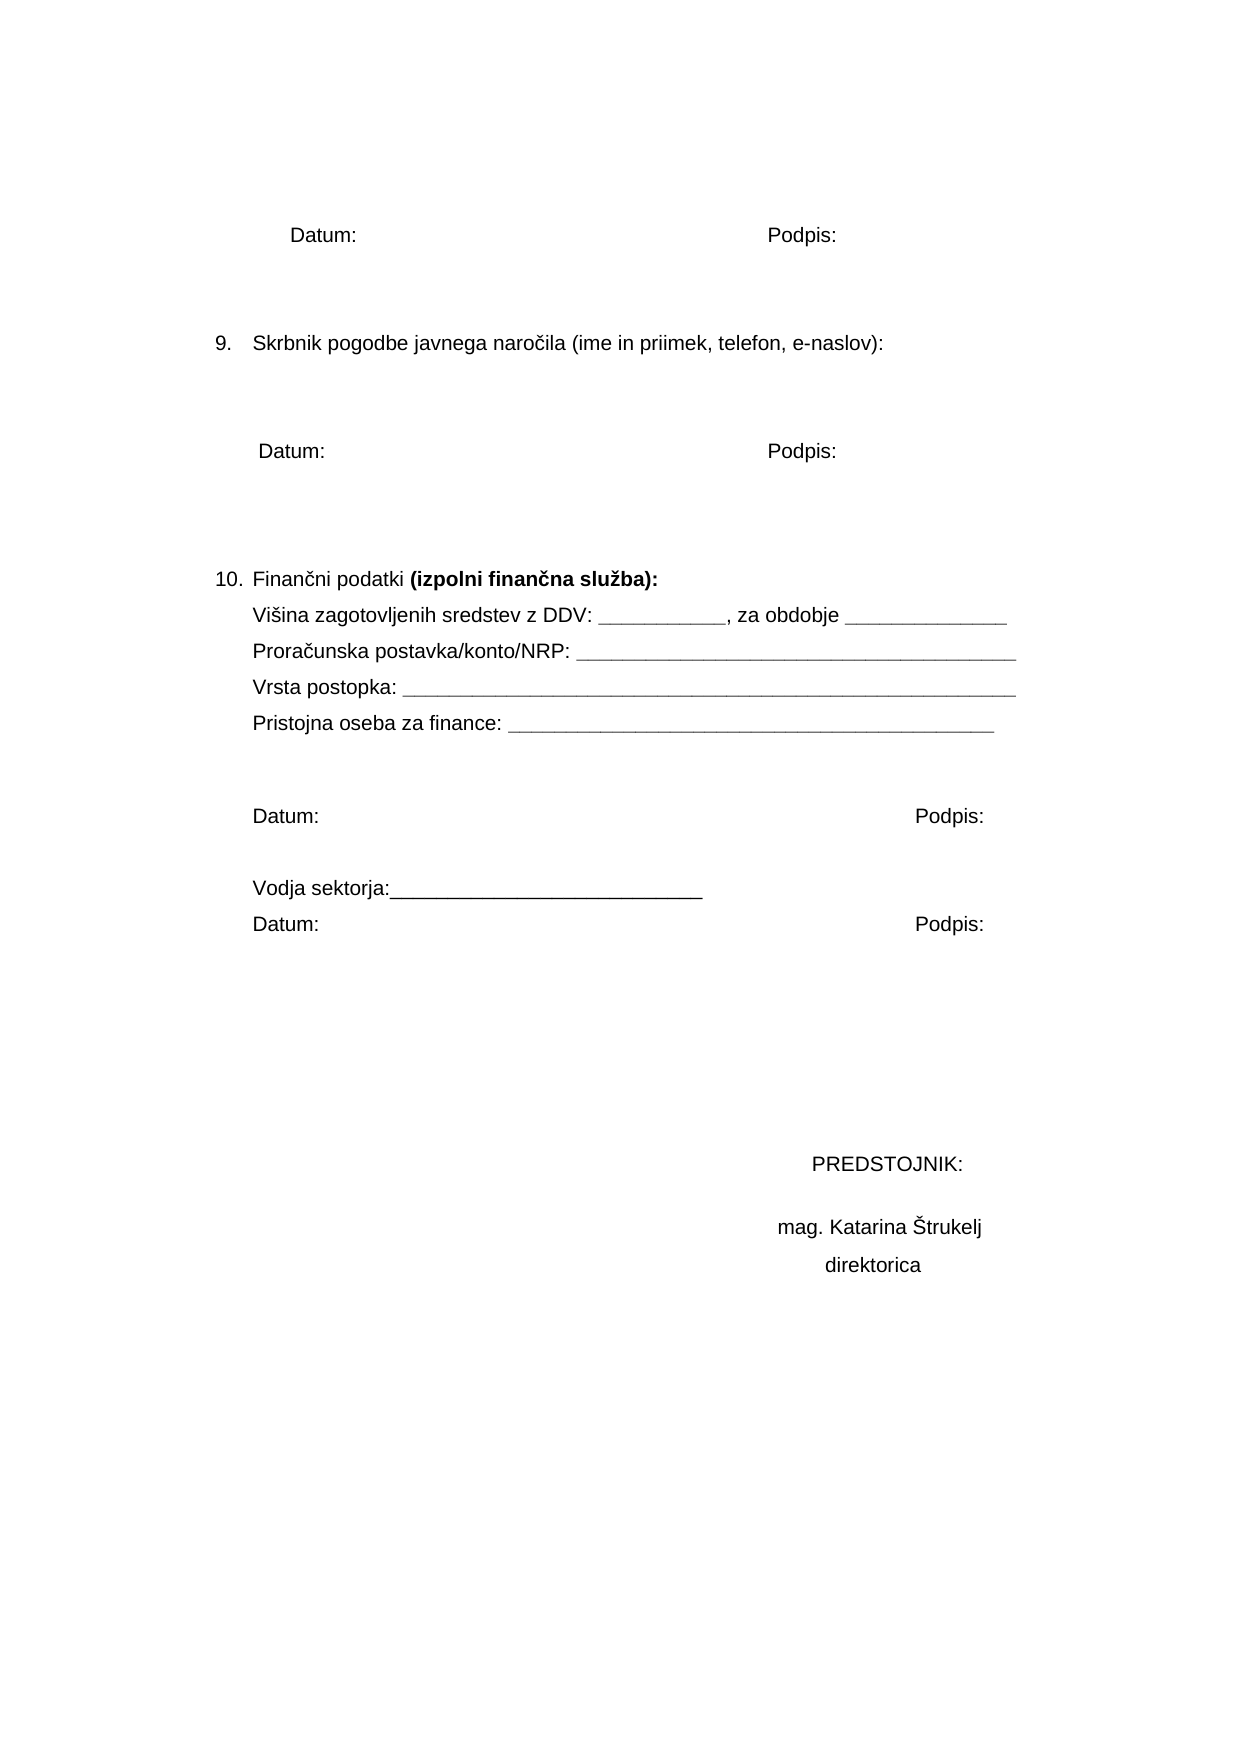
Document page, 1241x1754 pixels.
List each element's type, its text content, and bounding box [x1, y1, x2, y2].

list Finančni podatki (izpolni finančna služba): [215, 567, 1063, 591]
text direktorica [177, 1251, 1063, 1278]
list PREDSTOJNIK: [777, 1152, 1063, 1176]
list Proračunska postavka/konto/NRP: ______________________________________ [252, 639, 1063, 663]
list Višina zagotovljenih sredstev z DDV: ___________, za obdobje ______________ [252, 603, 1063, 627]
list Skrbnik pogodbe javnega naročila (ime in priimek, telefon, e-naslov): [215, 331, 1063, 355]
list Datum: Podpis: [290, 223, 1063, 247]
list Datum: Podpis: [252, 804, 1063, 828]
list Datum: Podpis: [252, 438, 1063, 462]
list Vodja sektorja:___________________________ [252, 876, 1063, 899]
list mag. Katarina Štrukelj [777, 1215, 1063, 1239]
list Datum: Podpis: [252, 911, 1063, 935]
list Pristojna oseba za finance: __________________________________________ [252, 711, 1063, 735]
list Vrsta postopka: _____________________________________________________ [252, 675, 1063, 699]
